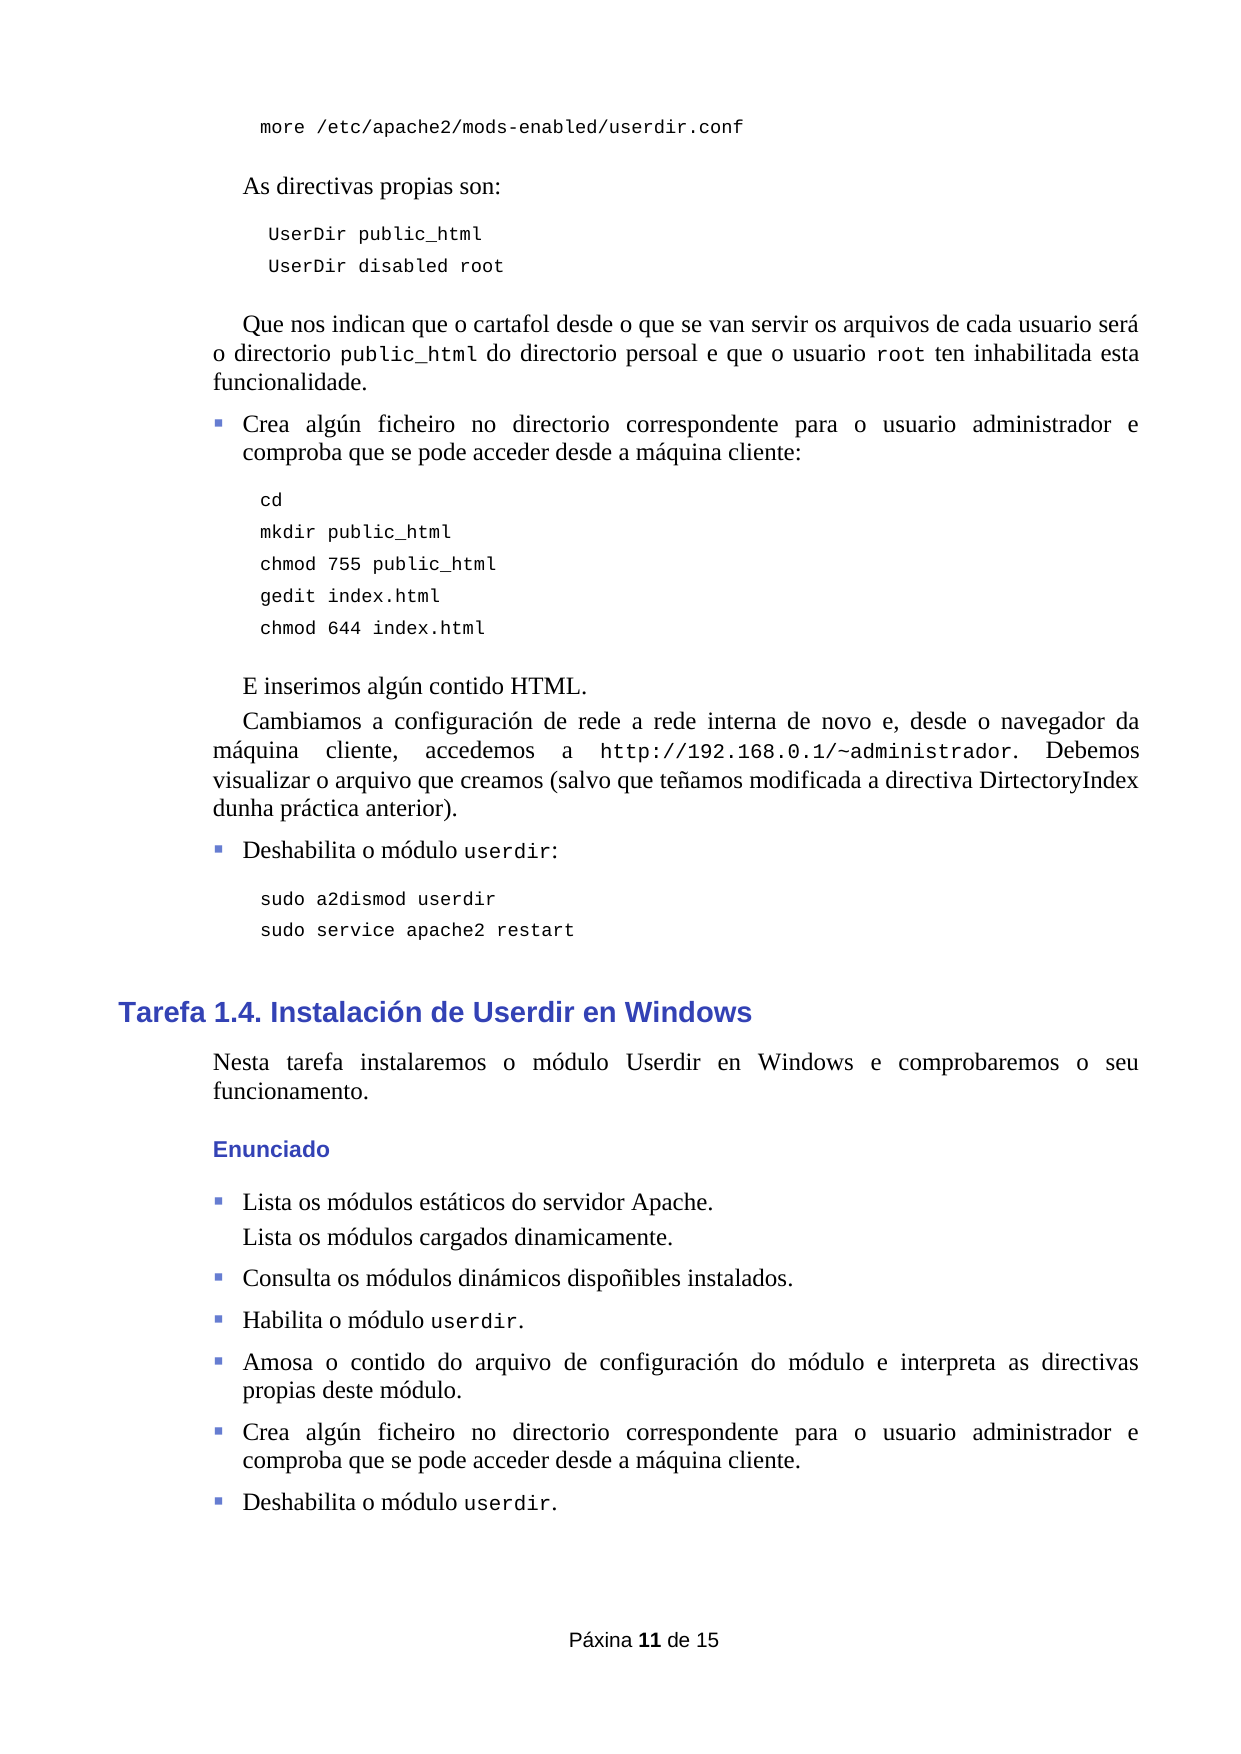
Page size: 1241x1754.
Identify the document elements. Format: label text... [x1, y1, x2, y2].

text Lista os módulos cargados dinamicamente. [213, 1222, 1140, 1251]
text Cambiamos a configuración de rede a rede interna de novo e, desde o navegador da máquina cliente, accedemos a http://192.168.0.1/~administrador. Debemos visualizar o arquivo que creamos (salvo que teñamos modificada a directiva DirtectoryIndex dunha práctica anterior). [213, 706, 1140, 822]
list Lista os módulos estáticos do servidor Apache. [213, 1187, 1140, 1216]
list Deshabilita o módulo userdir: [213, 835, 1140, 864]
list Tarefa 1.4. Instalación de Userdir en Windows [118, 995, 1140, 1028]
text E inserimos algún contido HTML. [213, 671, 1140, 700]
text Nesta tarefa instalaremos o módulo Userdir en Windows e comprobaremos o seu funcionamento. [213, 1047, 1140, 1104]
list Crea algún ficheiro no directorio correspondente para o usuario administrador e comproba que se pode acceder desde a máquina cliente. [213, 1417, 1140, 1474]
list Consulta os módulos dinámicos dispoñibles instalados. [213, 1263, 1140, 1292]
text cd [260, 491, 1122, 512]
text Enunciado [213, 1136, 1140, 1162]
list Deshabilita o módulo userdir. [213, 1487, 1140, 1516]
text gedit index.html [260, 587, 1122, 608]
text sudo a2dismod userdir [260, 889, 1122, 911]
text chmod 755 public_html [260, 555, 1122, 576]
text UserDir disabled root [260, 256, 1122, 278]
text more /etc/apache2/mods-enabled/userdir.conf [260, 118, 1122, 139]
text Que nos indican que o cartafol desde o que se van servir os arquivos de cada usuario será o directorio public_html do directorio persoal e que o usuario root ten inhabilitada esta funcionalidade. [213, 309, 1140, 396]
list Habilita o módulo userdir. [213, 1305, 1140, 1334]
text sudo service apache2 restart [260, 921, 1122, 942]
list Amosa o contido do arquivo de configuración do módulo e interpreta as directivas propias deste módulo. [213, 1347, 1140, 1404]
text chmod 644 index.html [260, 619, 1122, 640]
text As directivas propias son: [213, 171, 1140, 199]
text UserDir public_html [260, 224, 1122, 246]
text mkdir public_html [260, 523, 1122, 544]
list Crea algún ficheiro no directorio correspondente para o usuario administrador e comproba que se pode acceder desde a máquina cliente: [213, 409, 1140, 466]
